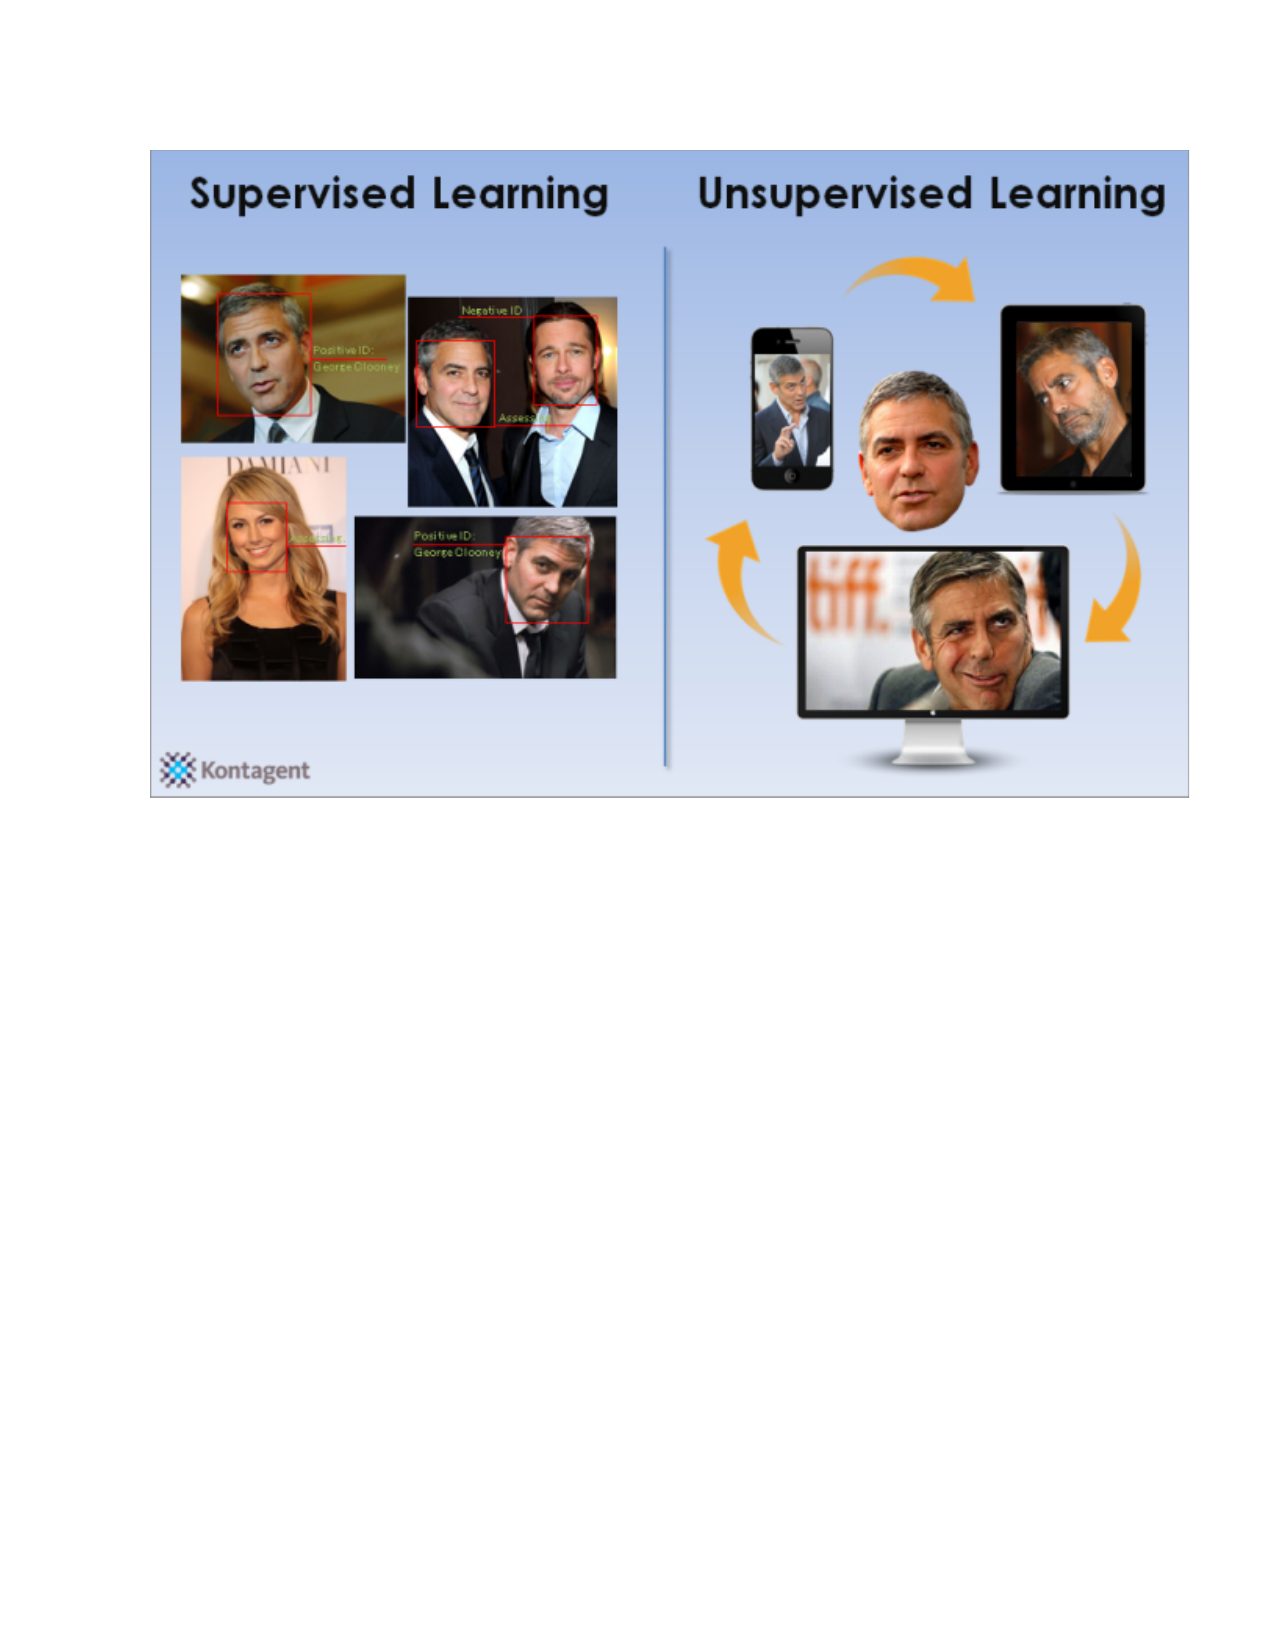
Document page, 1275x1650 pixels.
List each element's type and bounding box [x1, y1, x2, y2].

picture [150, 150, 1190, 798]
